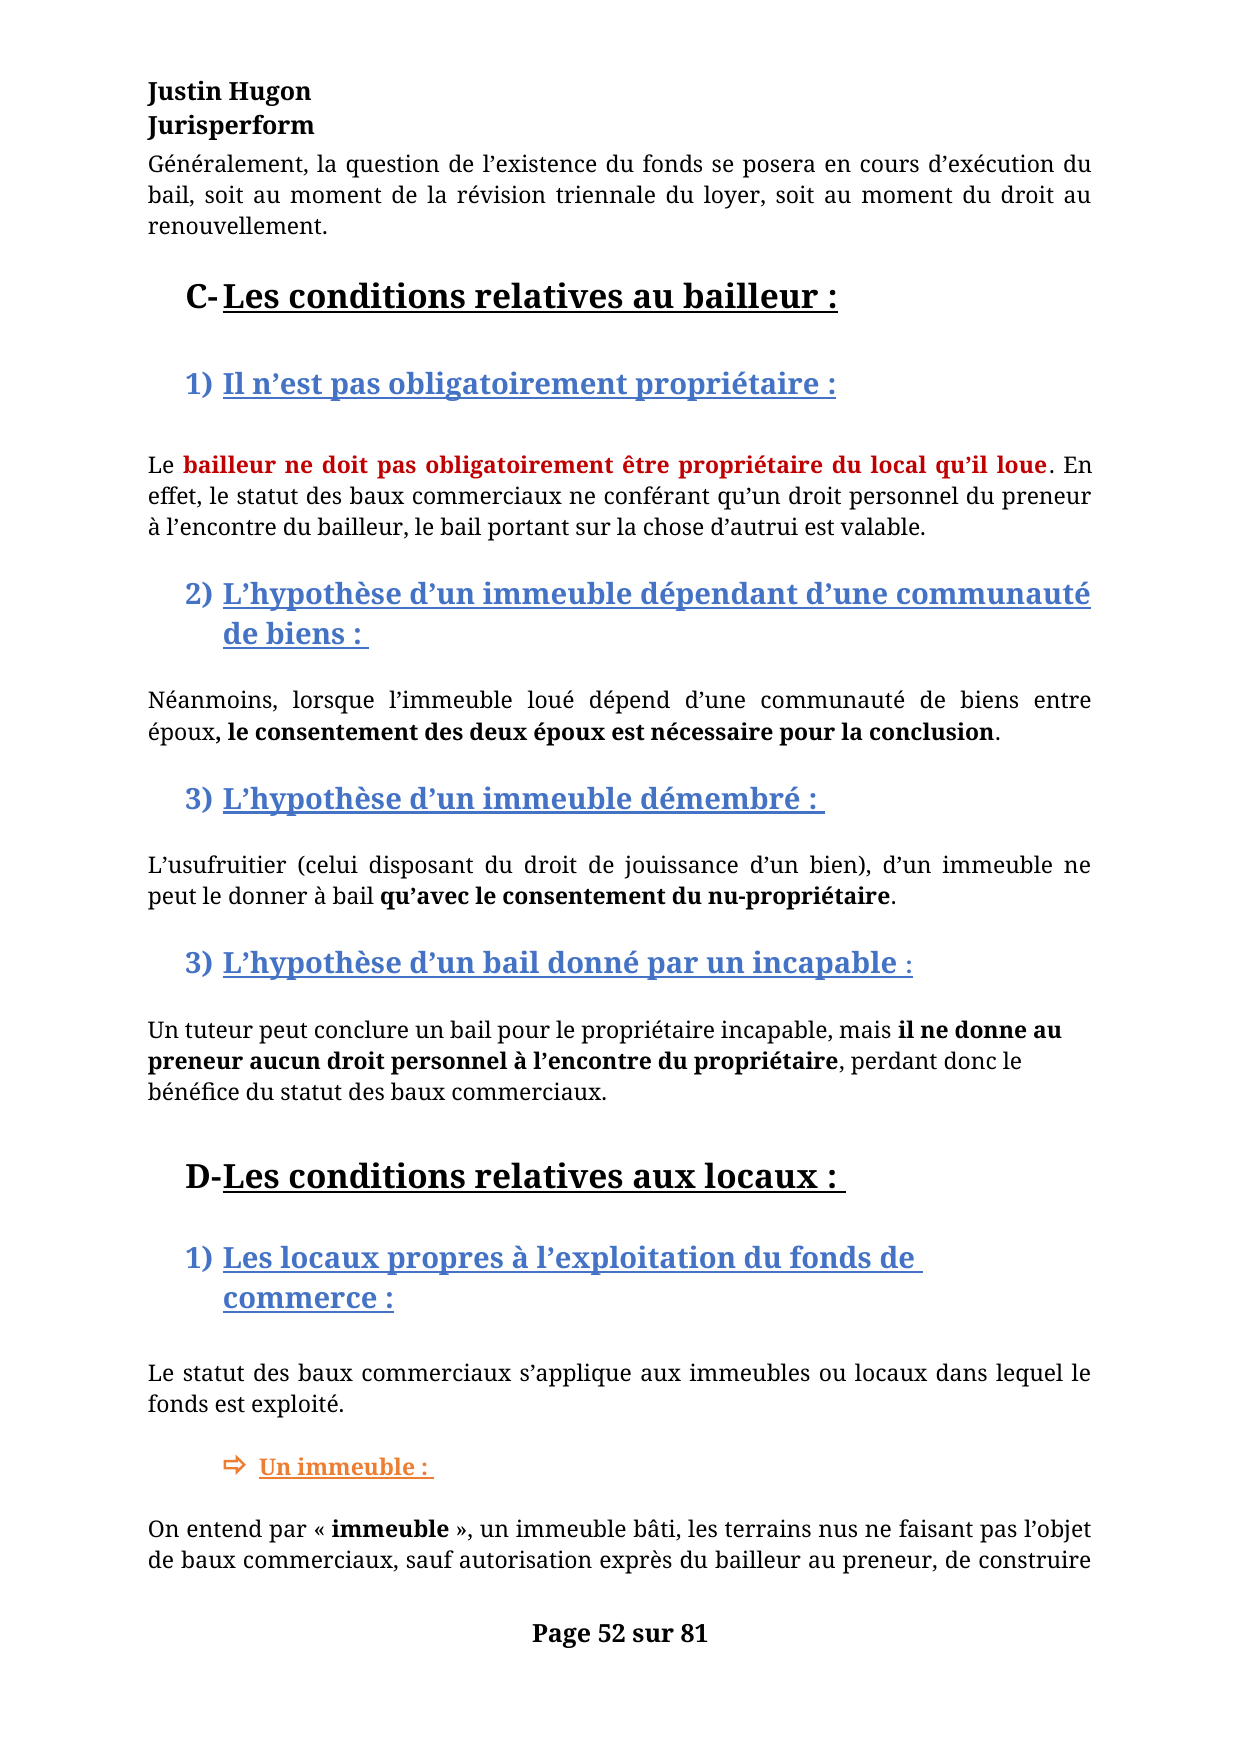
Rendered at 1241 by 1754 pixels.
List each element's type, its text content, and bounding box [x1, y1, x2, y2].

list L’hypothèse d’un immeuble démembré : [185, 778, 1093, 818]
list L’hypothèse d’un immeuble dépendant d’une communauté de biens : [185, 573, 1093, 653]
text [148, 1513, 1093, 1576]
list Les locaux propres à l’exploitation du fonds de commerce : [185, 1238, 1093, 1317]
text Le bailleur ne doit pas obligatoirement être propriétaire du local qu’il loue. En effet, le statut des baux commerciaux ne conférant qu’un droit personnel du preneur à l’encontre du bailleur, le bail portant sur la chose d’autrui est valable. [148, 448, 1093, 542]
text Le statut des baux commerciaux s’applique aux immeubles ou locaux dans lequel le fonds est exploité. [148, 1357, 1093, 1419]
text Néanmoins, lorsque l’immeuble loué dépend d’une communauté de biens entre époux, le consentement des deux époux est nécessaire pour la conclusion. [148, 684, 1093, 747]
list Il n’est pas obligatoirement propriétaire : [185, 363, 1093, 403]
list L’hypothèse d’un bail donné par un incapable : [185, 943, 1093, 982]
text Généralement, la question de l’existence du fonds se posera en cours d’exécution du bail, soit au moment de la révision triennale du loyer, soit au moment du droit au renouvellement. [148, 148, 1093, 241]
list Les conditions relatives aux locaux : [185, 1153, 1093, 1198]
list Les conditions relatives au bailleur : [185, 273, 1093, 318]
list Un immeuble : [221, 1451, 1093, 1482]
text L’usufruitier (celui disposant du droit de jouissance d’un bien), d’un immeuble ne peut le donner à bail qu’avec le consentement du nu-propriétaire. [148, 849, 1093, 911]
text Un tuteur peut conclure un bail pour le propriétaire incapable, mais il ne donne au preneur aucun droit personnel à l’encontre du propriétaire, perdant donc le bénéfice du statut des baux commerciaux. [148, 1013, 1093, 1107]
